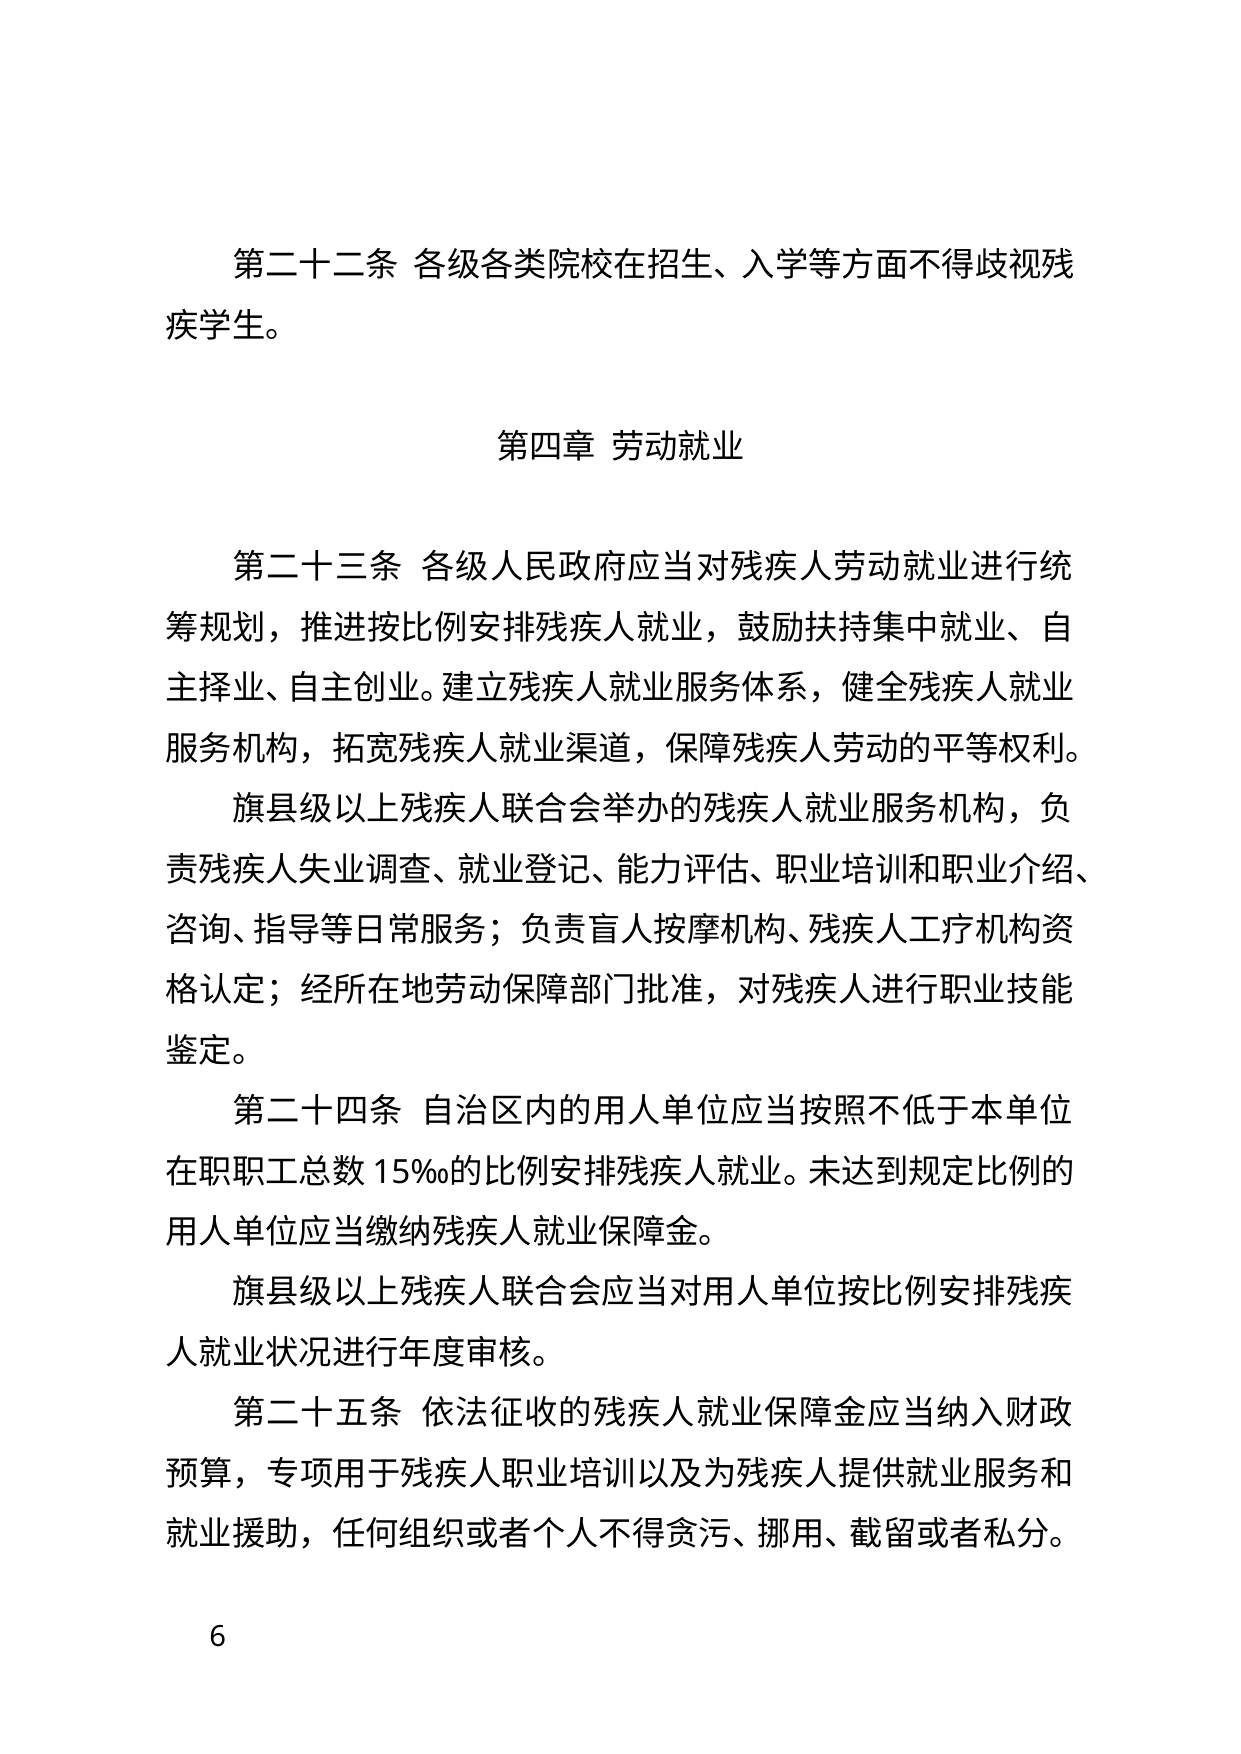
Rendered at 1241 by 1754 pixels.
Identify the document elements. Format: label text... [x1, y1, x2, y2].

text 第四章 劳动就业 [165, 410, 1075, 470]
text 旗县级以上残疾人联合会应当对用人单位按比例安排残疾人就业状况进行年度审核。 [165, 1316, 1075, 1437]
text 第二十三条 各级人民政府应当对残疾人劳动就业进行统筹规划，推进按比例安排残疾人就业，鼓励扶持集中就业、自主择业、自主创业。建立残疾人就业服务体系，健全残疾人就业服务机构，拓宽残疾人就业渠道，保障残疾人劳动的平等权利。 [165, 531, 1075, 833]
text 第二十四条 自治区内的用人单位应当按照不低于本单位在职职工总数15‰的比例安排残疾人就业。未达到规定比例的用人单位应当缴纳残疾人就业保障金。 [165, 1135, 1075, 1316]
text 第二十二条 各级各类院校在招生、入学等方面不得歧视残疾学生。 [165, 228, 1075, 349]
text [165, 1437, 1075, 1558]
text 旗县级以上残疾人联合会举办的残疾人就业服务机构，负责残疾人失业调查、就业登记、能力评估、职业培训和职业介绍、咨询、指导等日常服务；负责盲人按摩机构、残疾人工疗机构资格认定；经所在地劳动保障部门批准，对残疾人进行职业技能鉴定。 [165, 833, 1075, 1135]
